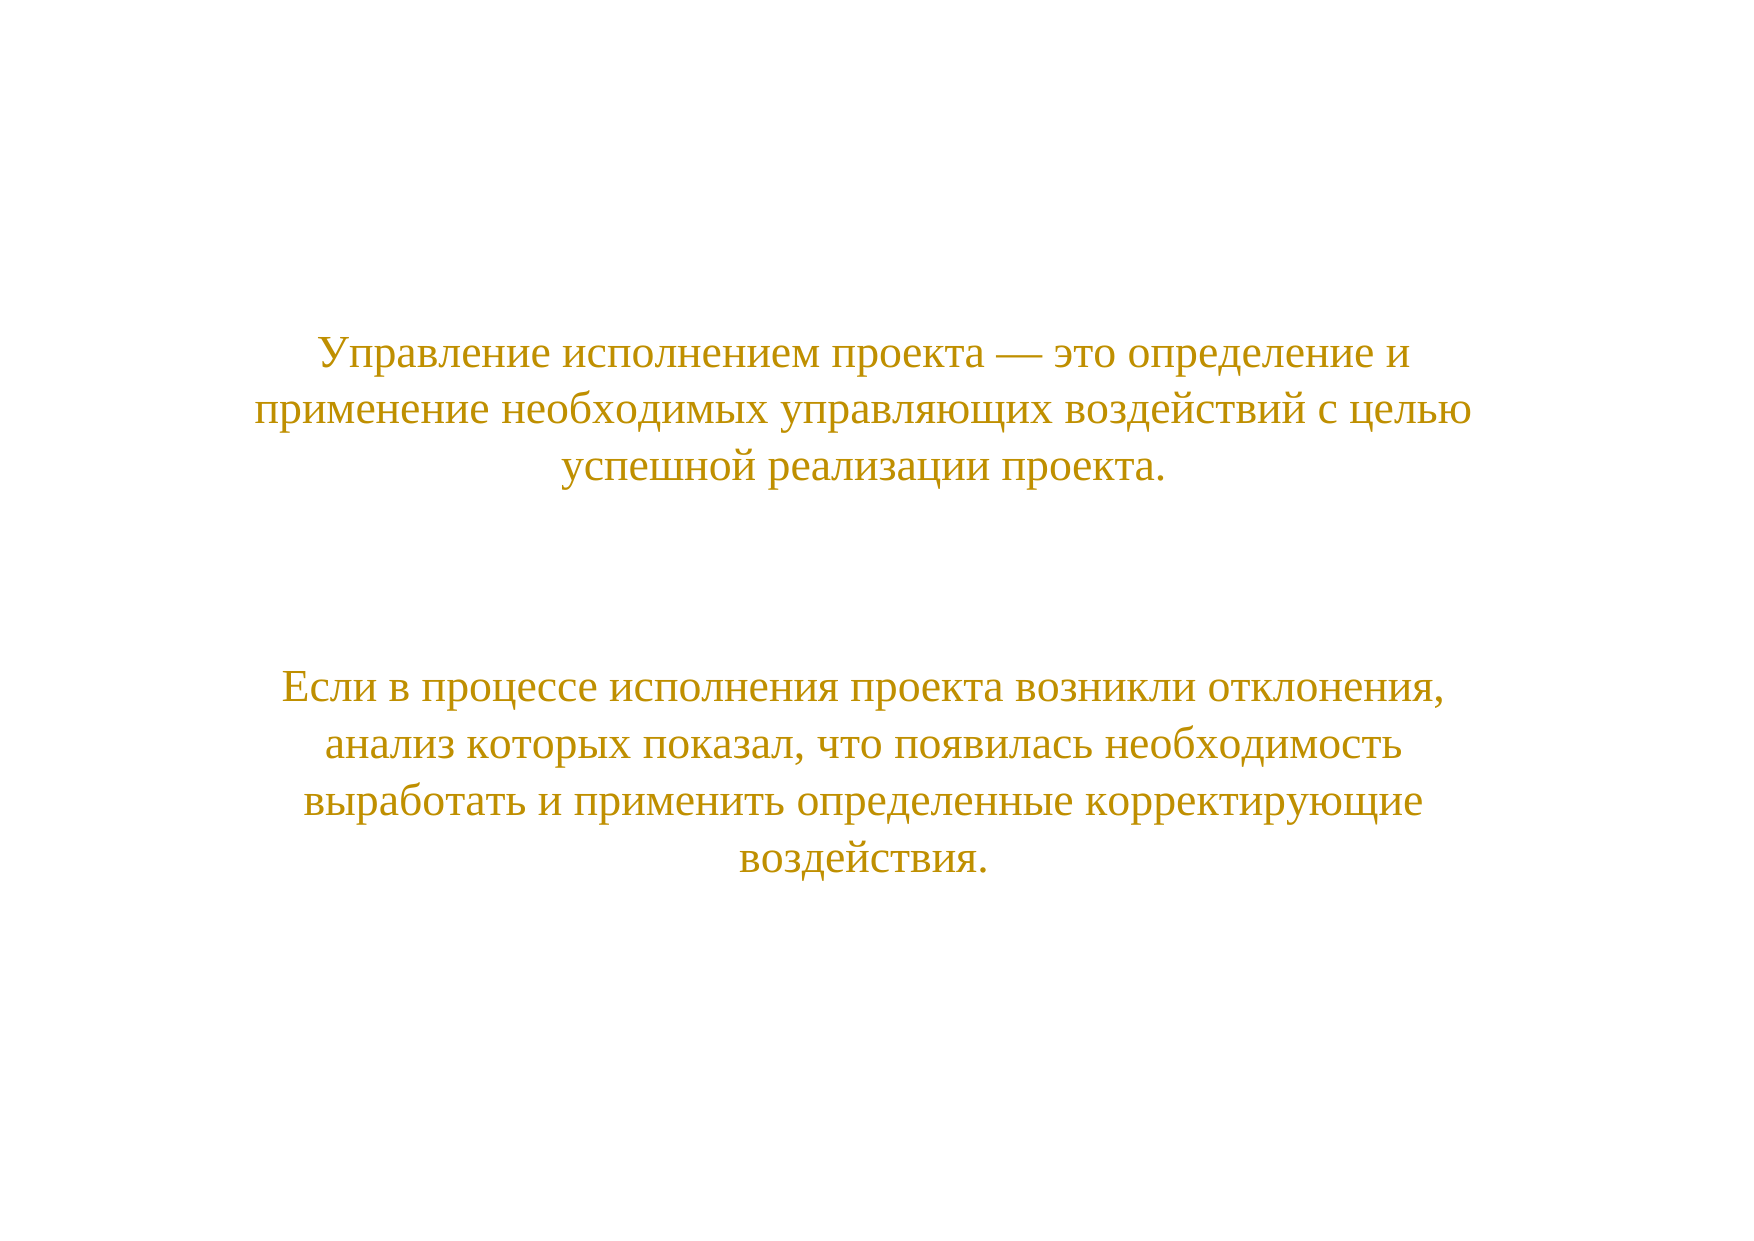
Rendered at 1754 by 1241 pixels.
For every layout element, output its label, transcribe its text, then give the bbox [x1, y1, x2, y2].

text Управление исполнением проекта — это определение и применение необходимых управляющих воздействий с целью успешной реализации проекта. [222, 324, 1506, 491]
text Если в процессе исполнения проекта возникли отклонения, анализ которых показал, что появилась необходимость выработать и применить определенные корректирующие воздействия. [222, 659, 1506, 882]
